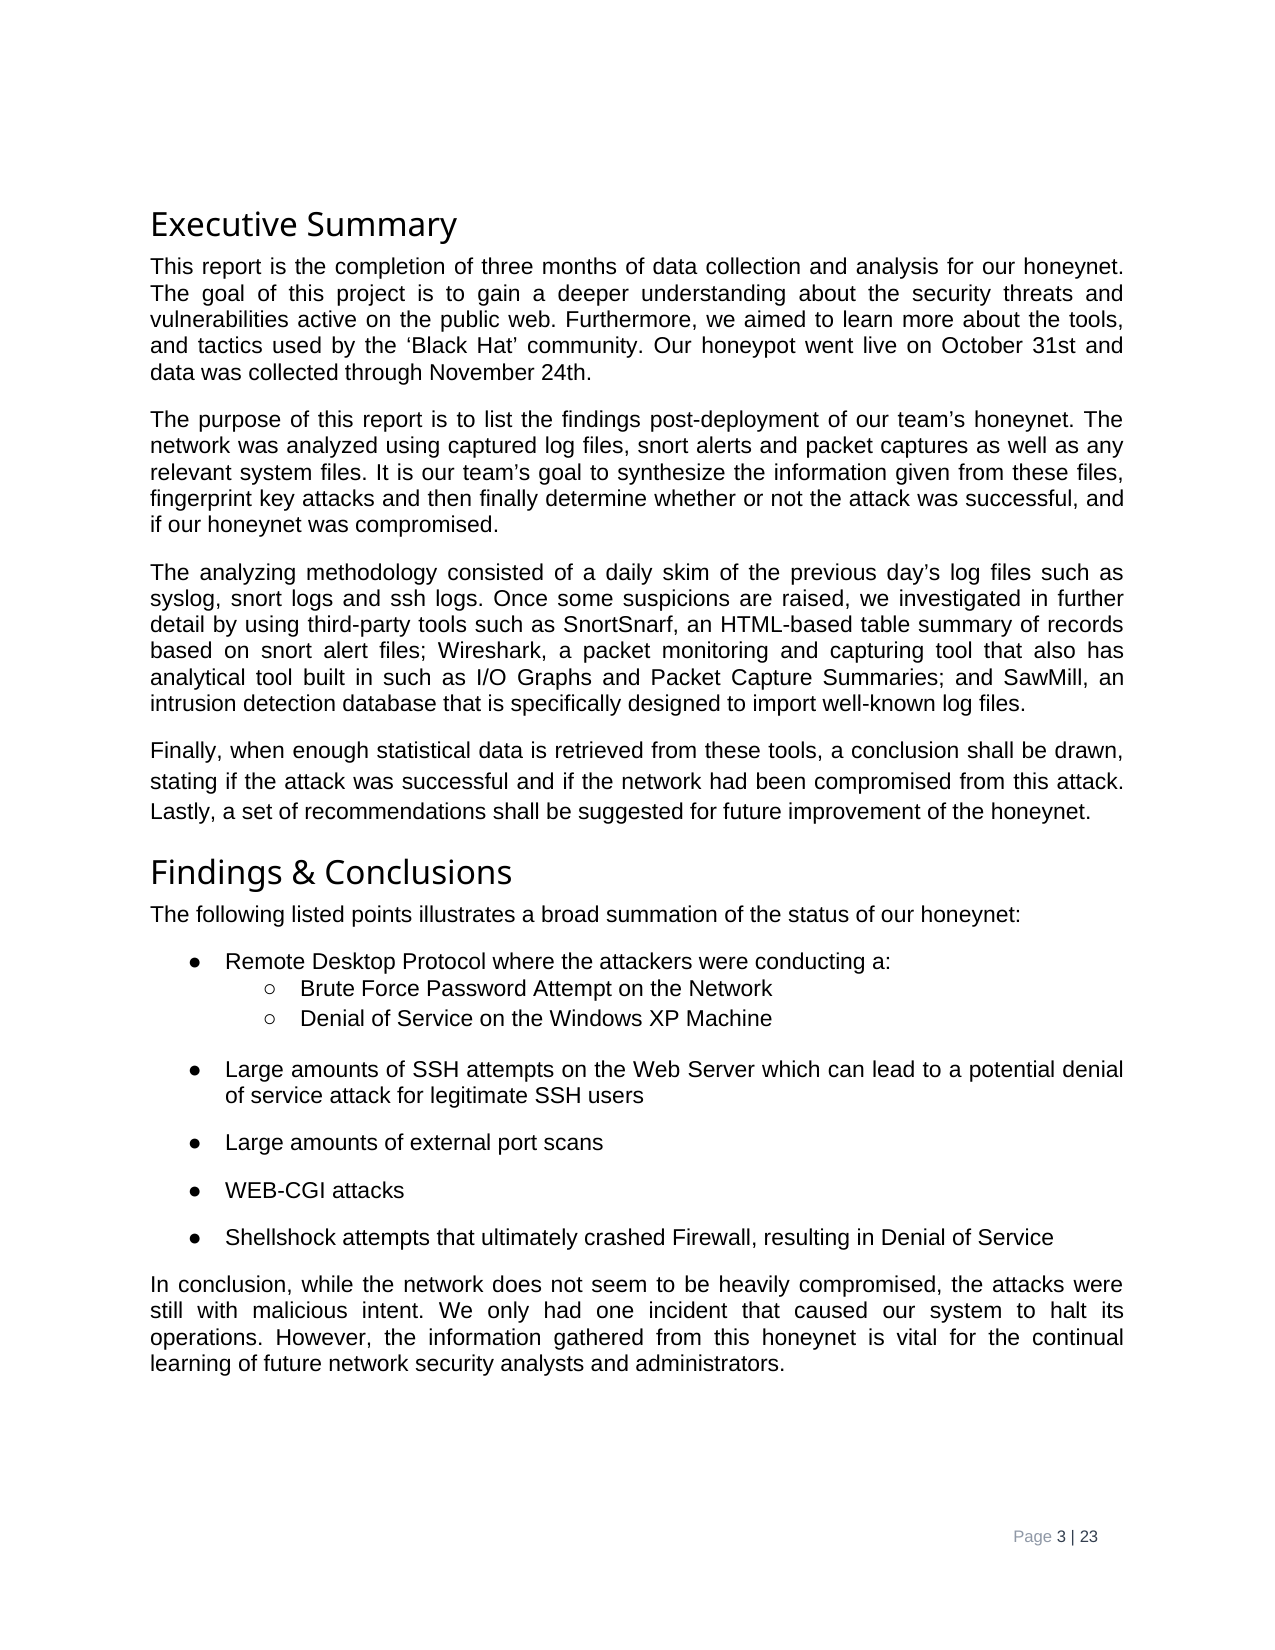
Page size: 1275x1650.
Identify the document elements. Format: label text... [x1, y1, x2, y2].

list Shellshock attempts that ultimately crashed Firewall, resulting in Denial of Service [188, 1224, 1125, 1250]
text The purpose of this report is to list the findings post-deployment of our team’s honeynet. The network was analyzed using captured log files, snort alerts and packet captures as well as any relevant system files. It is our team’s goal to synthesize the information given from these files, fingerprint key attacks and then finally determine whether or not the attack was successful, and if our honeynet was compromised. [150, 406, 1125, 538]
list WEB-CGI attacks [188, 1177, 1125, 1203]
subtitle Findings & Conclusions [150, 849, 1125, 894]
text Finally, when enough statistical data is retrieved from these tools, a conclusion shall be drawn, stating if the attack was successful and if the network had been compromised from this attack. Lastly, a set of recommendations shall be suggested for future improvement of the honeynet. [150, 737, 1125, 824]
text The following listed points illustrates a broad summation of the status of our honeynet: [150, 901, 1125, 927]
list Brute Force Password Attempt on the Network [263, 974, 1125, 1001]
text This report is the completion of three months of data collection and analysis for our honeynet. The goal of this project is to gain a deeper understanding about the security threats and vulnerabilities active on the public web. Furthermore, we aimed to learn more about the tools, and tactics used by the ‘Black Hat’ community. Our honeypot went live on October 31st and data was collected through November 24th. [150, 253, 1125, 385]
list Denial of Service on the Windows XP Machine [263, 1005, 1125, 1031]
list Large amounts of external port scans [188, 1129, 1125, 1156]
subtitle Executive Summary [150, 201, 1125, 246]
text In conclusion, while the network does not seem to be heavily compromised, the attacks were still with malicious intent. We only had one incident that caused our system to halt its operations. However, the information gathered from this honeynet is vital for the continual learning of future network security analysts and administrators. [150, 1271, 1125, 1376]
list Remote Desktop Protocol where the attackers were conducting a: [188, 948, 1125, 974]
text The analyzing methodology consisted of a daily skim of the previous day’s log files such as syslog, snort logs and ssh logs. Once some suspicions are raised, we investigated in further detail by using third-party tools such as SnortSnarf, an HTML-based table summary of records based on snort alert files; Wireshark, a packet monitoring and capturing tool that also has analytical tool built in such as I/O Graphs and Packet Capture Summaries; and SawMill, an intrusion detection database that is specifically designed to import well-known log files. [150, 558, 1125, 717]
list Large amounts of SSH attempts on the Web Server which can lead to a potential denial of service attack for legitimate SSH users [188, 1056, 1125, 1108]
